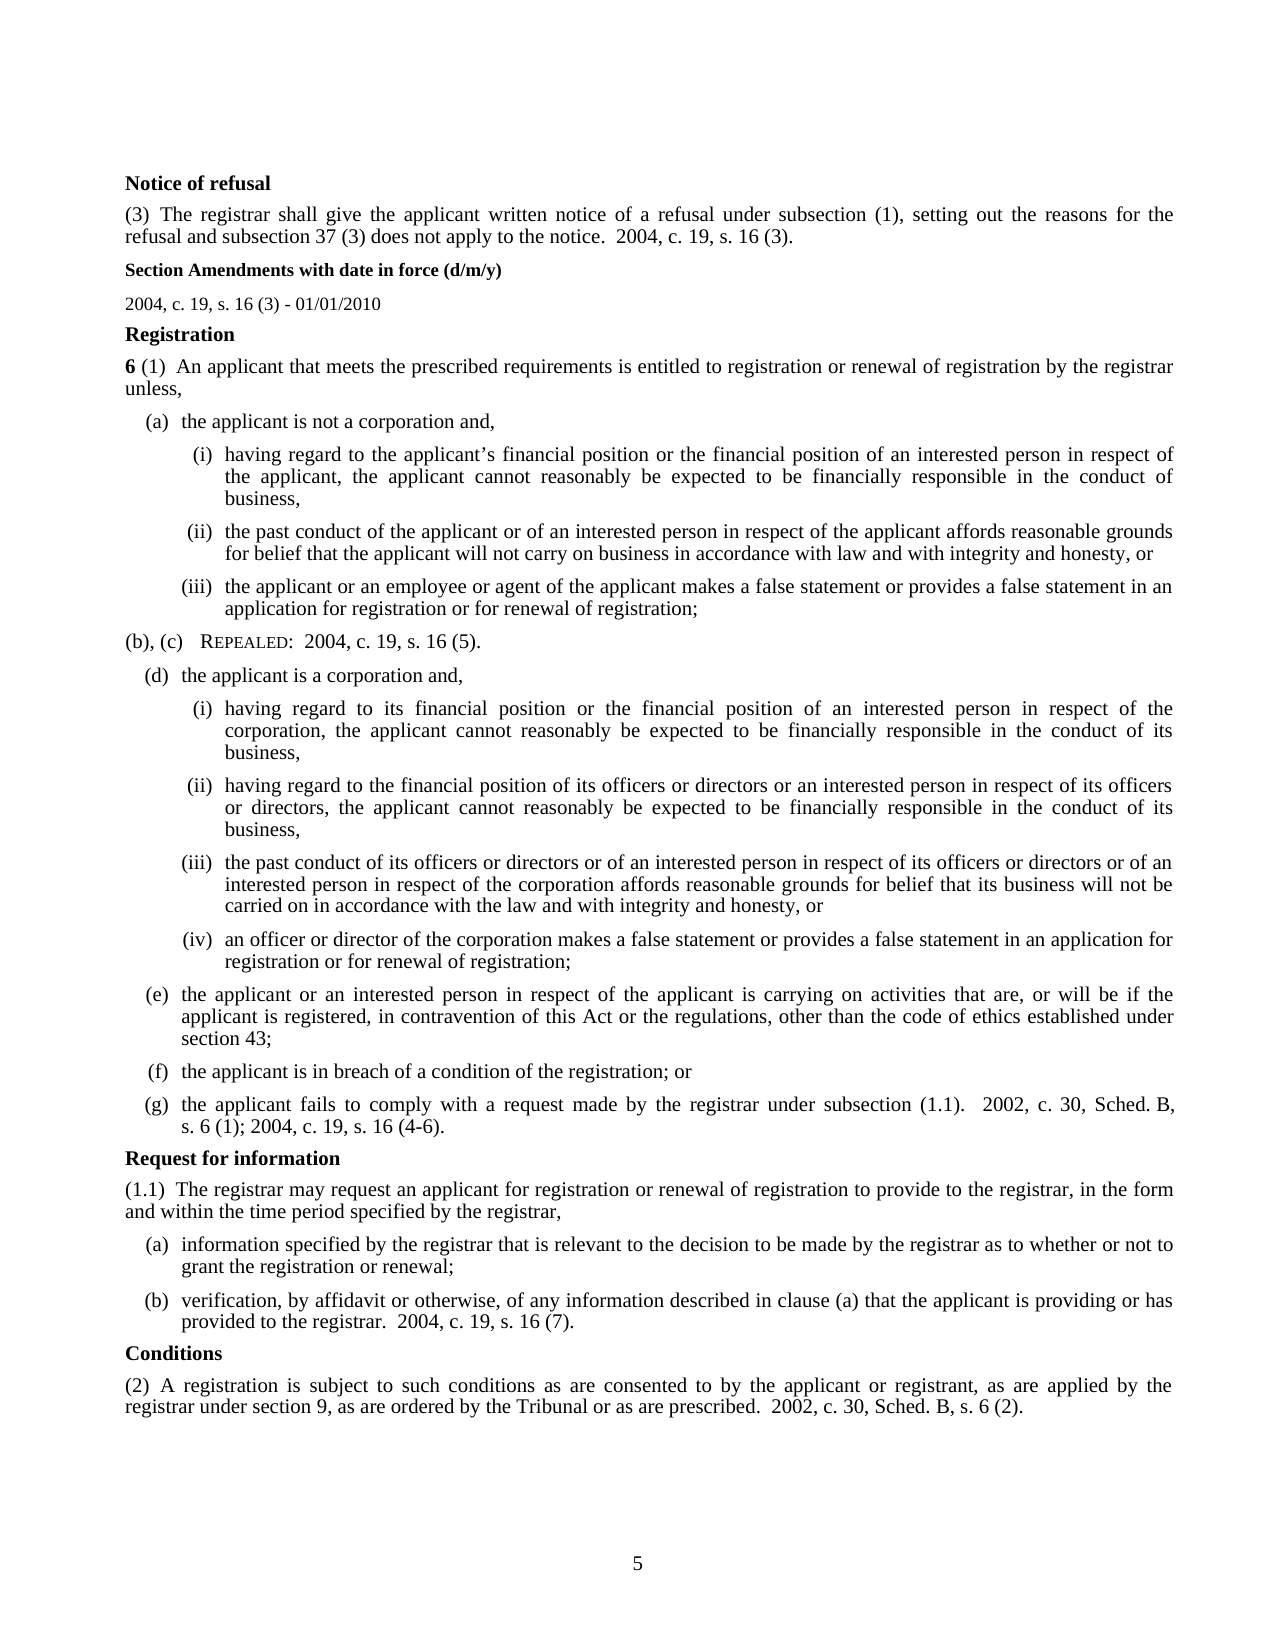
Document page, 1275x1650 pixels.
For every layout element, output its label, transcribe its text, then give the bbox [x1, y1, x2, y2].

text Notice of refusal [125, 175, 1175, 194]
text 2004, c. 19, s. 16 (3) - 01/01/2010 [125, 293, 1175, 314]
text (2) A registration is subject to such conditions as are consented to by the applicant or registrant, as are applied by the registrar under section 9, as are ordered by the Tribunal or as are prescribed. 2002, c. 30, Sched. B, s. 6 (2). [125, 1375, 1175, 1418]
text Request for information [125, 1150, 1175, 1169]
text (ii) having regard to the financial position of its officers or directors or an interested person in respect of its officers or directors, the applicant cannot reasonably be expected to be financially responsible in the conduct of its business, [125, 775, 1175, 840]
text Registration [125, 327, 1175, 346]
text (a) information specified by the registrar that is relevant to the decision to be made by the registrar as to whether or not to grant the registration or renewal; [125, 1234, 1175, 1278]
text (f) the applicant is in breach of a condition of the registration; or [125, 1061, 1175, 1083]
text (iii) the applicant or an employee or agent of the applicant makes a false statement or provides a false statement in an application for registration or for renewal of registration; [125, 576, 1175, 620]
text (g) the applicant fails to comply with a request made by the registrar under subsection (1.1). 2002, c. 30, Sched. B, s. 6 (1); 2004, c. 19, s. 16 (4-6). [125, 1094, 1175, 1138]
text (i) having regard to the applicant’s financial position or the financial position of an interested person in respect of the applicant, the applicant cannot reasonably be expected to be financially responsible in the conduct of business, [125, 444, 1175, 510]
text (a) the applicant is not a corporation and, [125, 411, 1175, 433]
text (b) verification, by affidavit or otherwise, of any information described in clause (a) that the applicant is providing or has provided to the registrar. 2004, c. 19, s. 16 (7). [125, 1289, 1175, 1333]
text 6 (1) An applicant that meets the prescribed requirements is entitled to registration or renewal of registration by the registrar unless, [125, 356, 1175, 399]
text (ii) the past conduct of the applicant or of an interested person in respect of the applicant affords reasonable grounds for belief that the applicant will not carry on business in accordance with law and with integrity and honesty, or [125, 521, 1175, 565]
text (1.1) The registrar may request an applicant for registration or renewal of registration to provide to the registrar, in the form and within the time period specified by the registrar, [125, 1179, 1175, 1223]
text (i) having regard to its financial position or the financial position of an interested person in respect of the corporation, the applicant cannot reasonably be expected to be financially responsible in the conduct of its business, [125, 698, 1175, 763]
text (d) the applicant is a corporation and, [125, 665, 1175, 687]
text Section Amendments with date in force (d/m/y) [125, 259, 1175, 281]
text (3) The registrar shall give the applicant written notice of a refusal under subsection (1), setting out the reasons for the refusal and subsection 37 (3) does not apply to the notice. 2004, c. 19, s. 16 (3). [125, 204, 1175, 248]
text (iii) the past conduct of its officers or directors or of an interested person in respect of its officers or directors or of an interested person in respect of the corporation affords reasonable grounds for belief that its business will not be carried on in accordance with the law and with integrity and honesty, or [125, 852, 1175, 917]
text Conditions [125, 1346, 1175, 1364]
text (iv) an officer or director of the corporation makes a false statement or provides a false statement in an application for registration or for renewal of registration; [125, 929, 1175, 972]
text (b), (c) Repealed: 2004, c. 19, s. 16 (5). [125, 632, 1175, 653]
text (e) the applicant or an interested person in respect of the applicant is carrying on activities that are, or will be if the applicant is registered, in contravention of this Act or the regulations, other than the code of ethics established under section 43; [125, 984, 1175, 1049]
